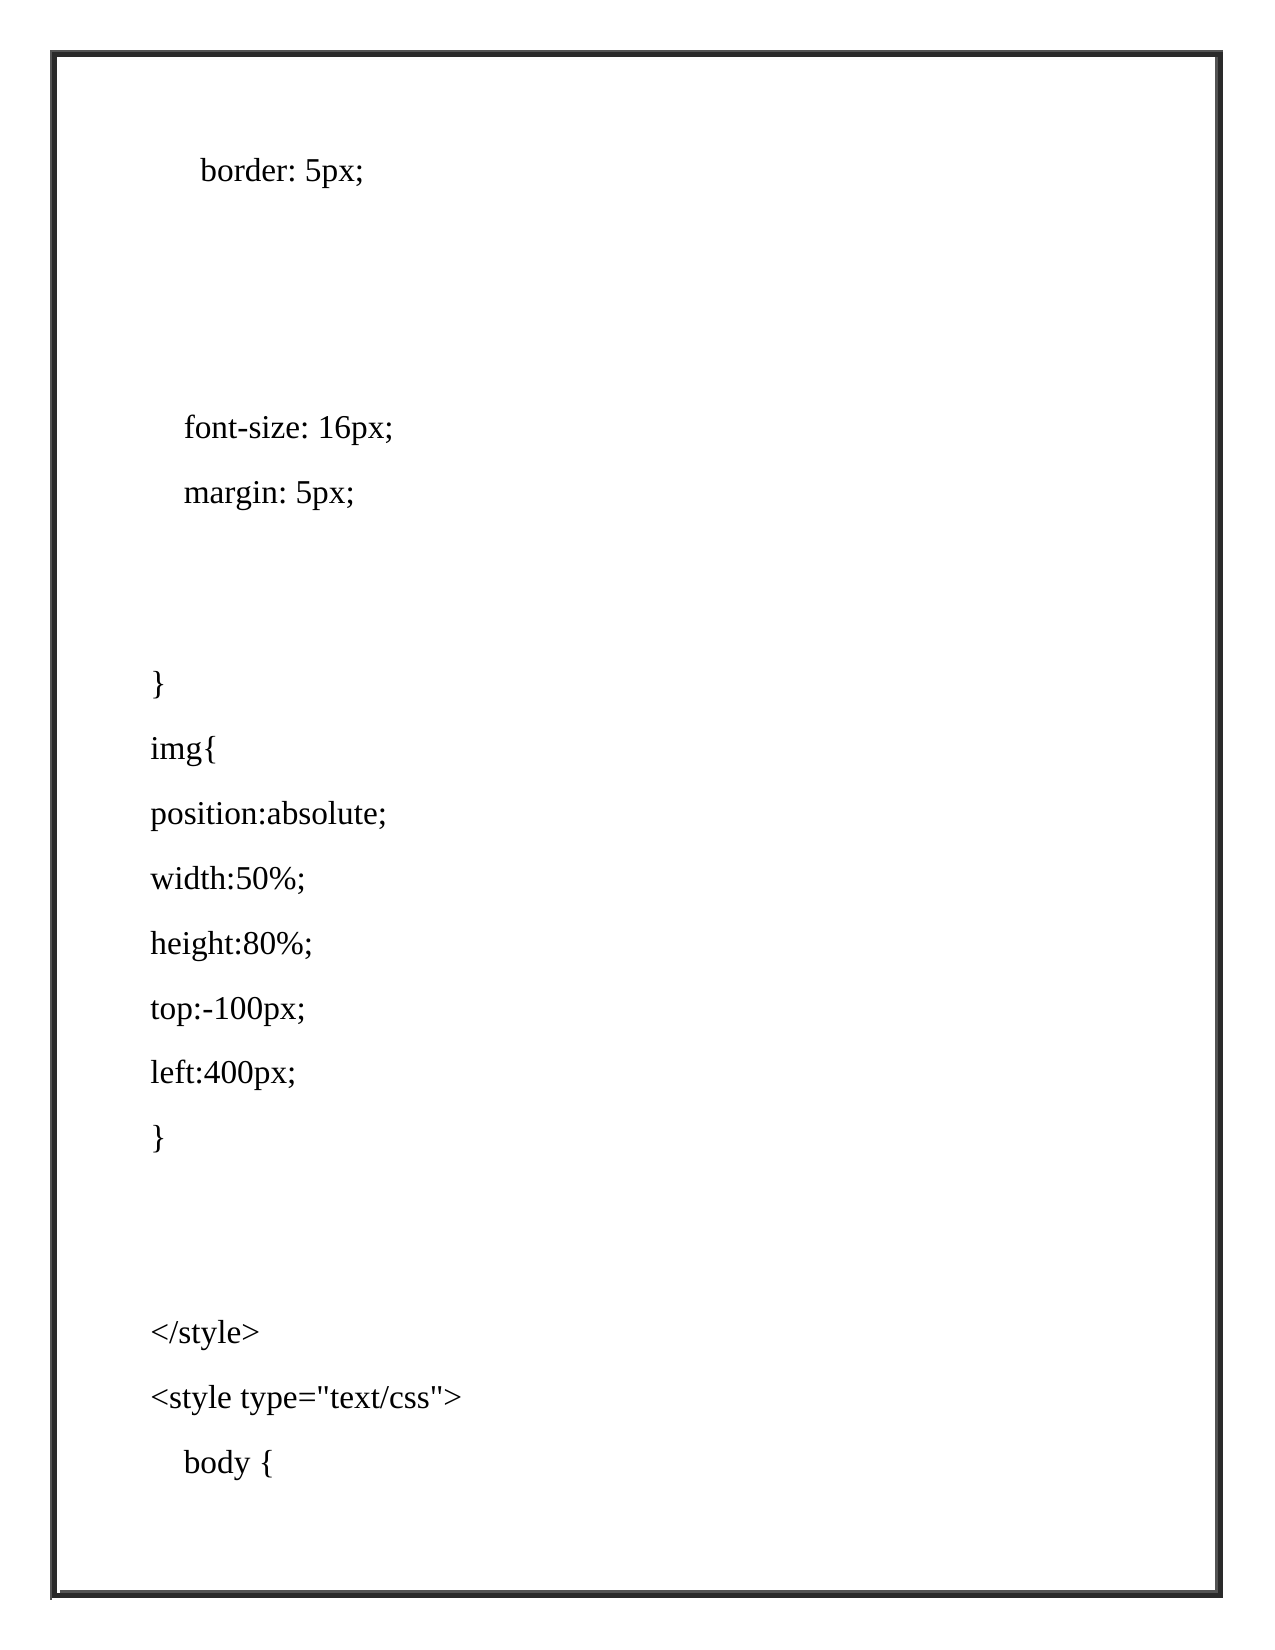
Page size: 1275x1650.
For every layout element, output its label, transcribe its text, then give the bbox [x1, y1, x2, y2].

text img{ [150, 728, 1125, 767]
text } [150, 663, 1125, 702]
text height:80%; [150, 923, 1125, 961]
text left:400px; [150, 1053, 1125, 1091]
text position:absolute; [150, 793, 1125, 832]
text </style> [150, 1312, 1125, 1351]
text body { [150, 1442, 1125, 1481]
text } [150, 1118, 1125, 1156]
text width:50%; [150, 858, 1125, 896]
text top:-100px; [150, 988, 1125, 1026]
text border: 5px; [150, 150, 1125, 188]
text margin: 5px; [150, 472, 1125, 510]
text font-size: 16px; [150, 407, 1125, 445]
text <style type="text/css"> [150, 1377, 1125, 1416]
